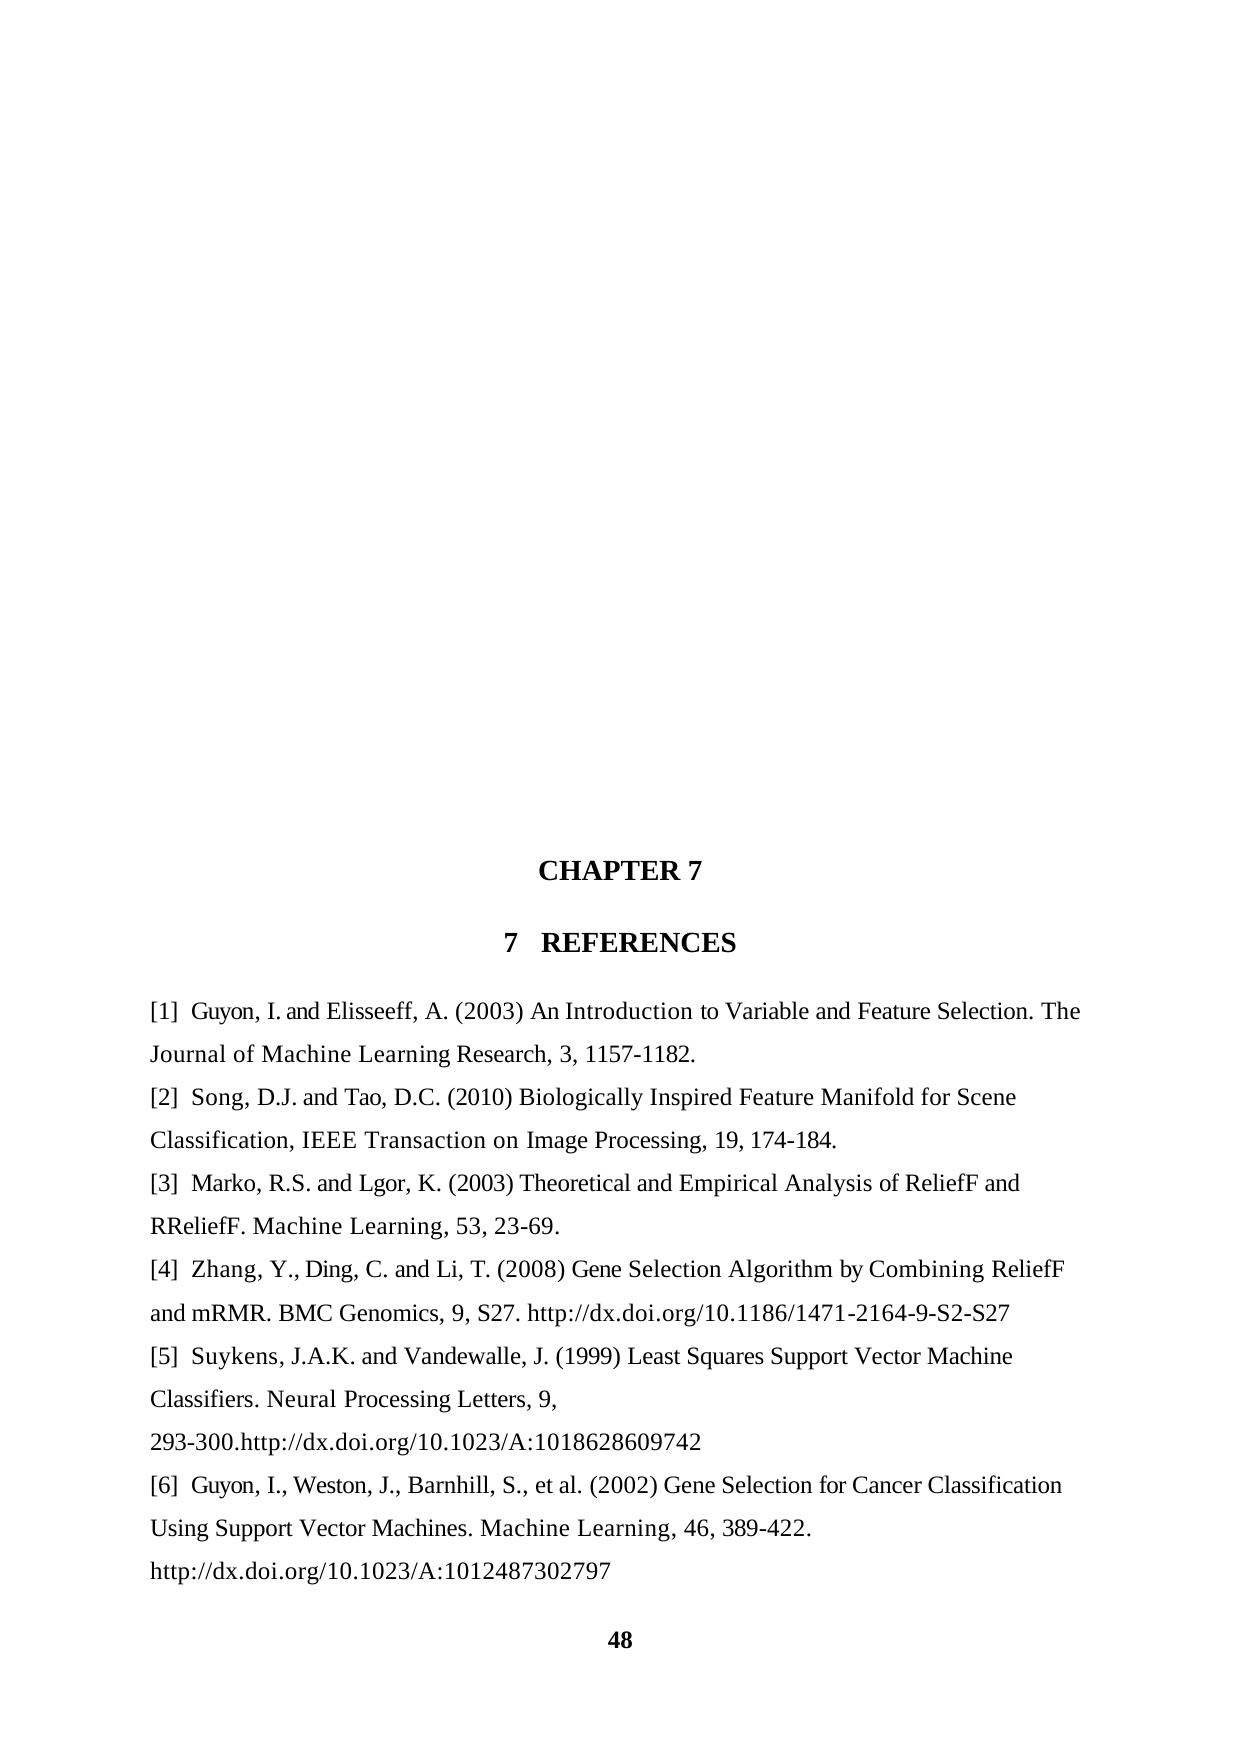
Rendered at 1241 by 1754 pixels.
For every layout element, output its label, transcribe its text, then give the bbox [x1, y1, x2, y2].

text CHAPTER 7 [150, 853, 1090, 887]
text [3] Marko, R.S. and Lgor, K. (2003) Theoretical and Empirical Analysis of ReliefF and RReliefF. Machine Learning, 53, 23-69. [150, 1168, 1090, 1240]
text [5] Suykens, J.A.K. and Vandewalle, J. (1999) Least Squares Support Vector Machine Classifiers. Neural Processing Letters, 9, 293-300.http://dx.doi.org/10.1023/A:1018628609742 [150, 1341, 1090, 1456]
text [2] Song, D.J. and Tao, D.C. (2010) Biologically Inspired Feature Manifold for Scene Classification, IEEE Transaction on Image Processing, 19, 174-184. [150, 1082, 1090, 1154]
text [6] Guyon, I., Weston, J., Barnhill, S., et al. (2002) Gene Selection for Cancer Classification Using Support Vector Machines. Machine Learning, 46, 389-422. http://dx.doi.org/10.1023/A:1012487302797 [150, 1470, 1090, 1585]
text [1] Guyon, I. and Elisseeff, A. (2003) An Introduction to Variable and Feature Selection. The Journal of Machine Learning Research, 3, 1157-1182. [150, 996, 1090, 1068]
text [4] Zhang, Y., Ding, C. and Li, T. (2008) Gene Selection Algorithm by Combining ReliefF and mRMR. BMC Genomics, 9, S27. http://dx.doi.org/10.1186/1471-2164-9-S2-S27 [150, 1254, 1090, 1326]
list REFERENCES [150, 925, 1090, 958]
